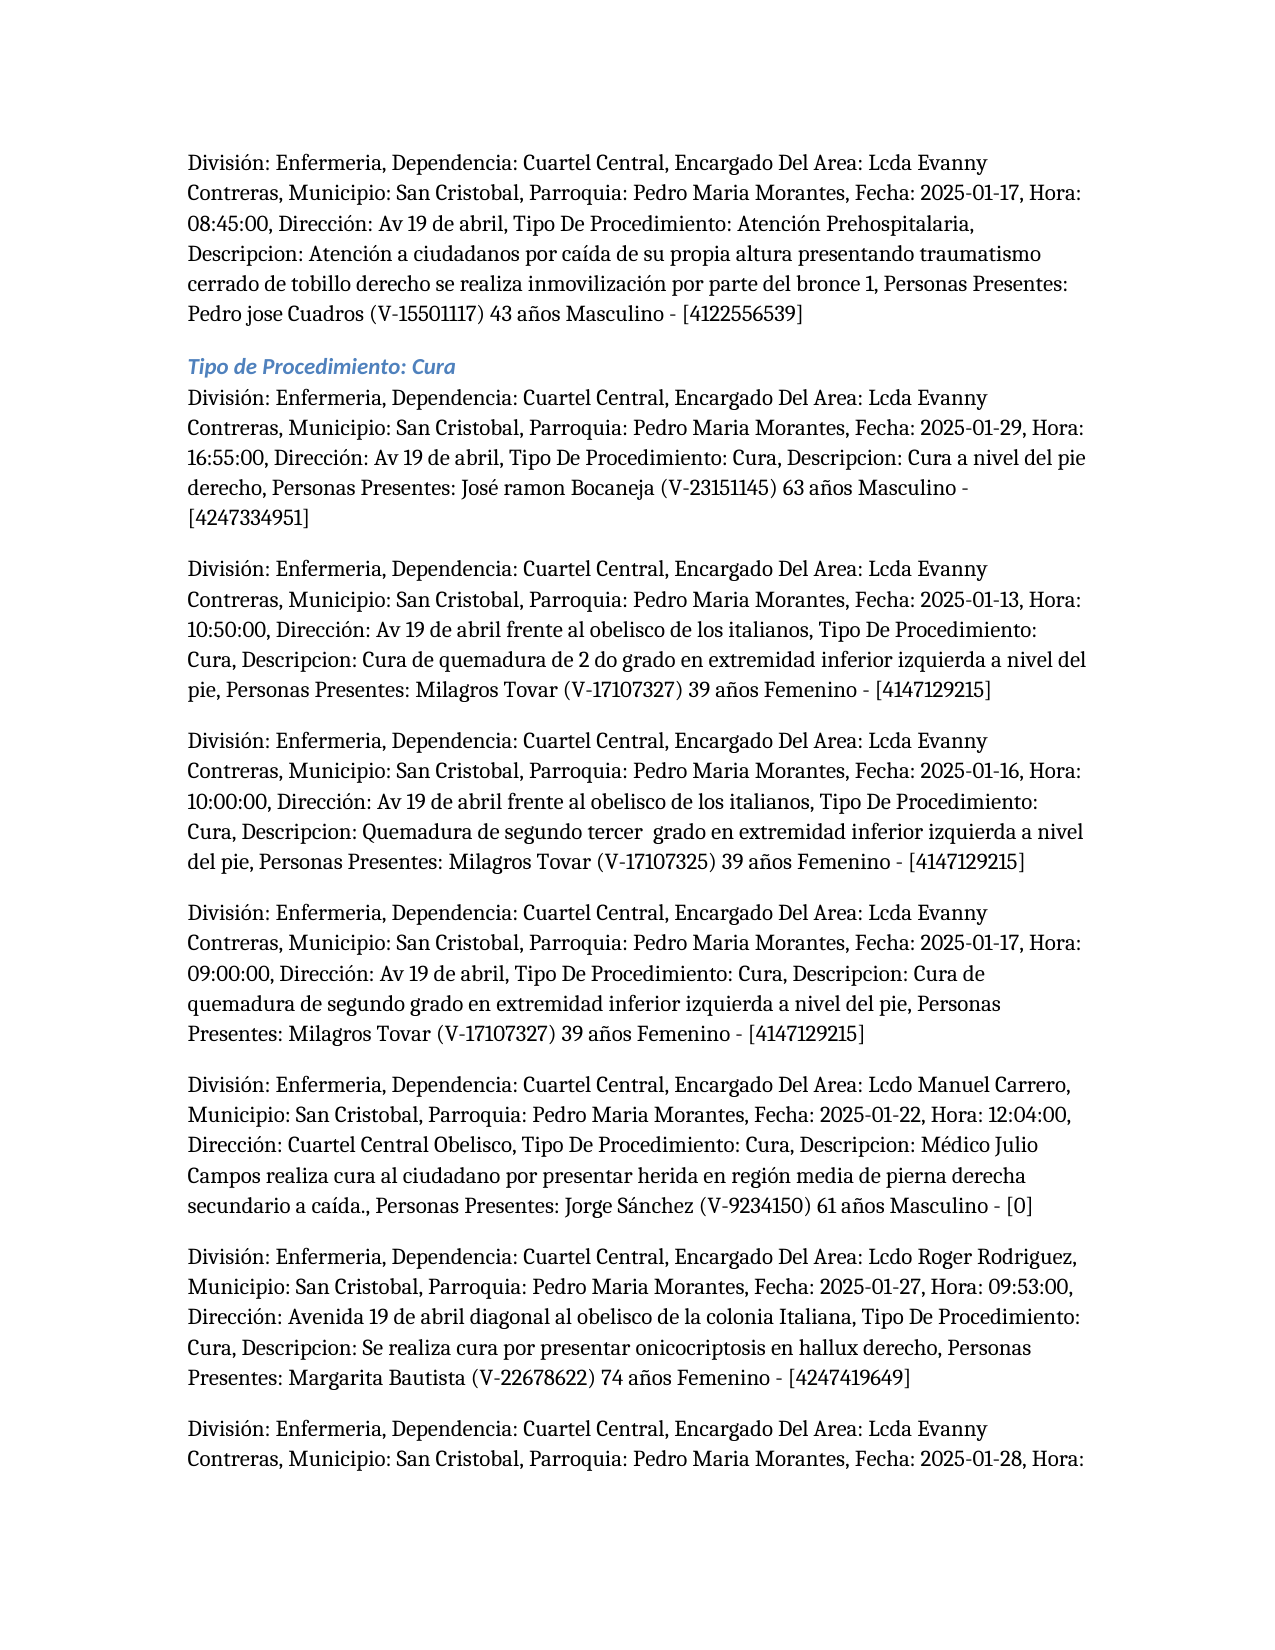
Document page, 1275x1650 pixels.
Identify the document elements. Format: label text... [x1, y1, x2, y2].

text División: Enfermeria, Dependencia: Cuartel Central, Encargado Del Area: Lcda Evanny Contreras, Municipio: San Cristobal, Parroquia: Pedro Maria Morantes, Fecha: 2025-01-13, Hora: 10:50:00, Dirección: Av 19 de abril frente al obelisco de los italianos, Tipo De Procedimiento: Cura, Descripcion: Cura de quemadura de 2 do grado en extremidad inferior izquierda a nivel del pie, Personas Presentes: Milagros Tovar (V-17107327) 39 años Femenino - [4147129215] [187, 556, 1087, 703]
text División: Enfermeria, Dependencia: Cuartel Central, Encargado Del Area: Lcda Evanny Contreras, Municipio: San Cristobal, Parroquia: Pedro Maria Morantes, Fecha: 2025-01-17, Hora: 09:00:00, Dirección: Av 19 de abril, Tipo De Procedimiento: Cura, Descripcion: Cura de quemadura de segundo grado en extremidad inferior izquierda a nivel del pie, Personas Presentes: Milagros Tovar (V-17107327) 39 años Femenino - [4147129215] [187, 900, 1087, 1047]
text División: Enfermeria, Dependencia: Cuartel Central, Encargado Del Area: Lcda Evanny Contreras, Municipio: San Cristobal, Parroquia: Pedro Maria Morantes, Fecha: 2025-01-16, Hora: 10:00:00, Dirección: Av 19 de abril frente al obelisco de los italianos, Tipo De Procedimiento: Cura, Descripcion: Quemadura de segundo tercer grado en extremidad inferior izquierda a nivel del pie, Personas Presentes: Milagros Tovar (V-17107325) 39 años Femenino - [4147129215] [187, 728, 1087, 875]
text División: Enfermeria, Dependencia: Cuartel Central, Encargado Del Area: Lcdo Manuel Carrero, Municipio: San Cristobal, Parroquia: Pedro Maria Morantes, Fecha: 2025-01-22, Hora: 12:04:00, Dirección: Cuartel Central Obelisco, Tipo De Procedimiento: Cura, Descripcion: Médico Julio Campos realiza cura al ciudadano por presentar herida en región media de pierna derecha secundario a caída., Personas Presentes: Jorge Sánchez (V-9234150) 61 años Masculino - [0] [187, 1072, 1087, 1219]
text División: Enfermeria, Dependencia: Cuartel Central, Encargado Del Area: Lcdo Roger Rodriguez, Municipio: San Cristobal, Parroquia: Pedro Maria Morantes, Fecha: 2025-01-27, Hora: 09:53:00, Dirección: Avenida 19 de abril diagonal al obelisco de la colonia Italiana, Tipo De Procedimiento: Cura, Descripcion: Se realiza cura por presentar onicocriptosis en hallux derecho, Personas Presentes: Margarita Bautista (V-22678622) 74 años Femenino - [4247419649] [187, 1244, 1087, 1391]
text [187, 1416, 1087, 1472]
text División: Enfermeria, Dependencia: Cuartel Central, Encargado Del Area: Lcda Evanny Contreras, Municipio: San Cristobal, Parroquia: Pedro Maria Morantes, Fecha: 2025-01-17, Hora: 08:45:00, Dirección: Av 19 de abril, Tipo De Procedimiento: Atención Prehospitalaria, Descripcion: Atención a ciudadanos por caída de su propia altura presentando traumatismo cerrado de tobillo derecho se realiza inmovilización por parte del bronce 1, Personas Presentes: Pedro jose Cuadros (V-15501117) 43 años Masculino - [4122556539] [187, 150, 1087, 327]
subtitle Tipo de Procedimiento: Cura [187, 352, 1087, 380]
text División: Enfermeria, Dependencia: Cuartel Central, Encargado Del Area: Lcda Evanny Contreras, Municipio: San Cristobal, Parroquia: Pedro Maria Morantes, Fecha: 2025-01-29, Hora: 16:55:00, Dirección: Av 19 de abril, Tipo De Procedimiento: Cura, Descripcion: Cura a nivel del pie derecho, Personas Presentes: José ramon Bocaneja (V-23151145) 63 años Masculino - [4247334951] [187, 384, 1087, 531]
